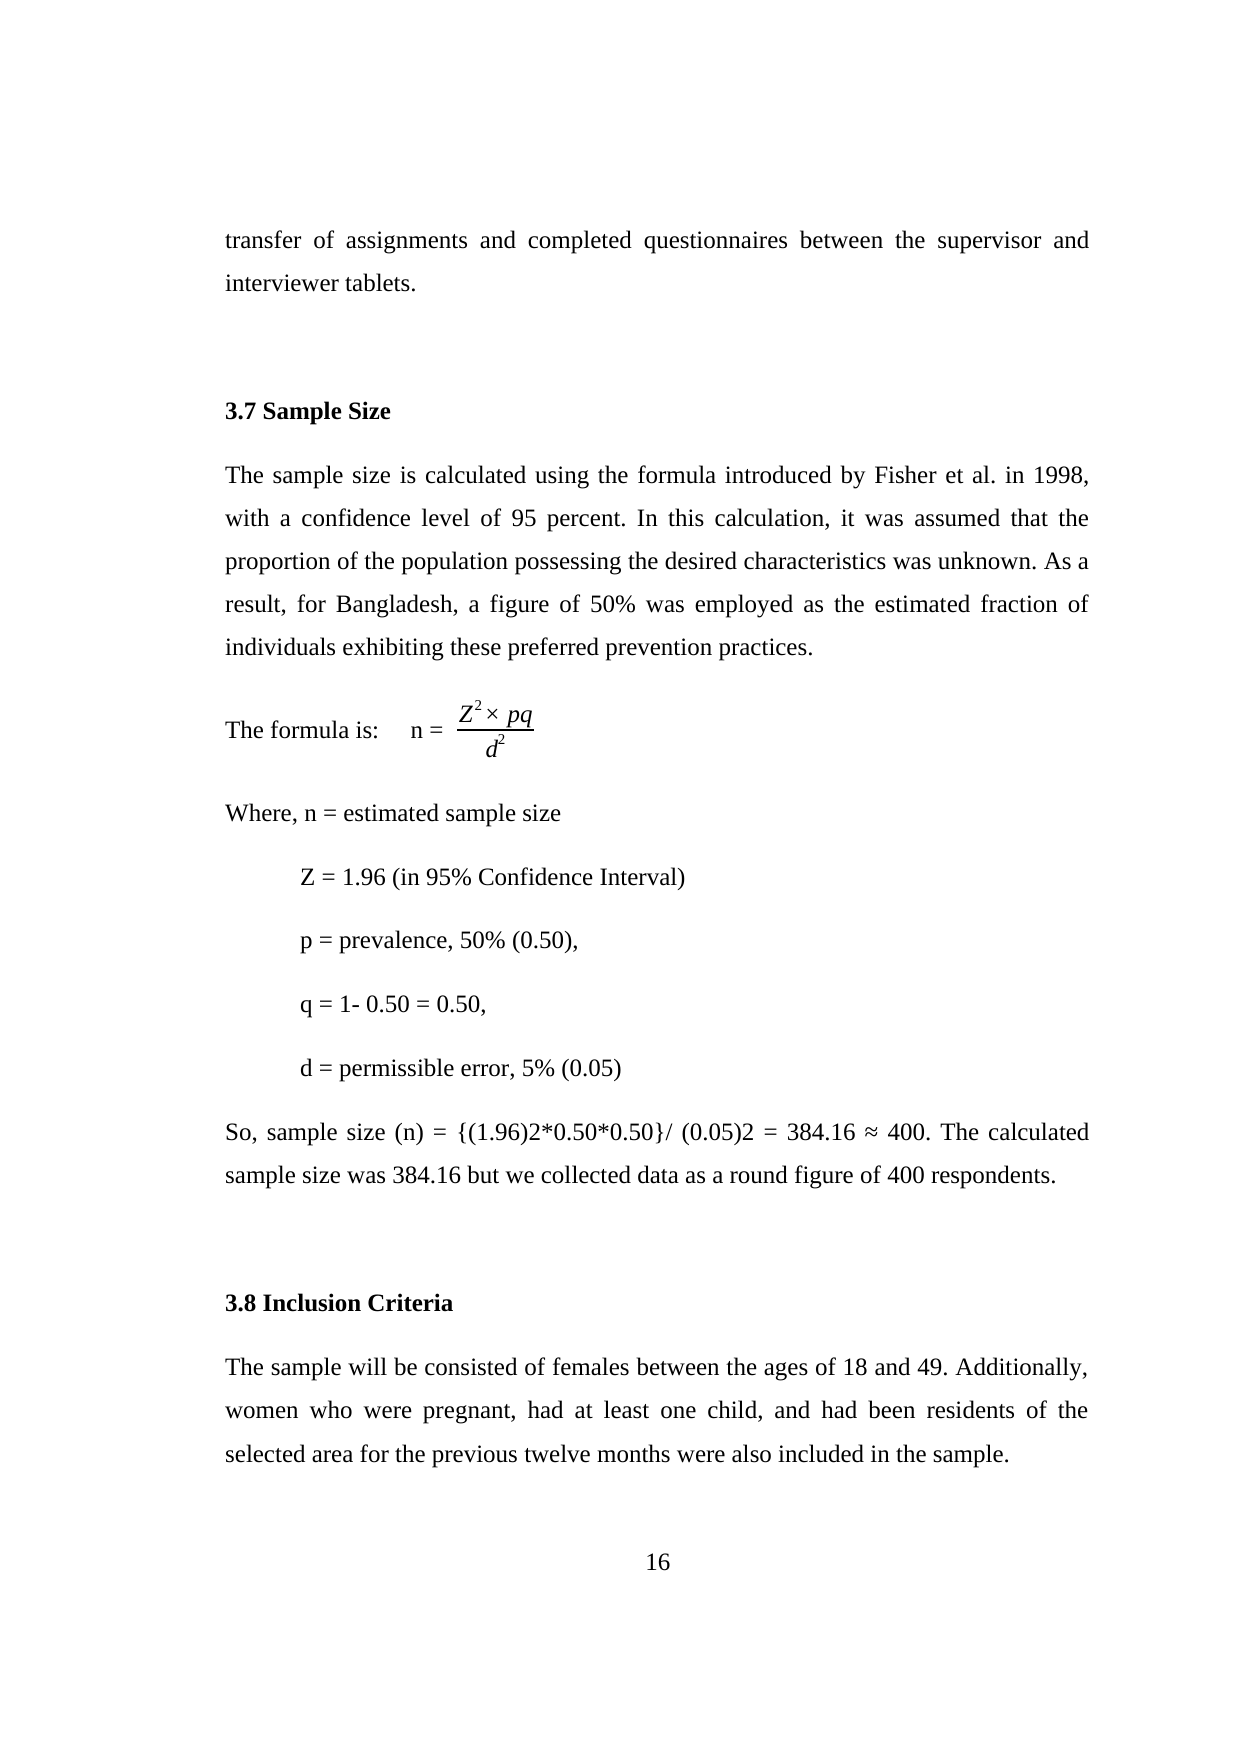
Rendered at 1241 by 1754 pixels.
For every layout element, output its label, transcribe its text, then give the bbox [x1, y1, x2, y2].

text The sample will be consisted of females between the ages of 18 and 49. Additionally, women who were pregnant, had at least one child, and had been residents of the selected area for the previous twelve months were also included in the sample. [225, 1352, 1090, 1467]
text So, sample size (n) = {(1.96)2*0.50*0.50}/ (0.05)2 = 384.16 ≈ 400. The calculated sample size was 384.16 but we collected data as a round figure of 400 respondents. [225, 1117, 1090, 1189]
text q = 1- 0.50 = 0.50, [225, 989, 1090, 1018]
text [225, 225, 1090, 297]
text Z = 1.96 (in 95% Confidence Interval) [225, 862, 1090, 890]
text The sample size is calculated using the formula introduced by Fisher et al. in 1998, with a confidence level of 95 percent. In this calculation, it was assumed that the proportion of the population possessing the desired characteristics was unknown. As a result, for Bangladesh, a figure of 50% was employed as the estimated fraction of individuals exhibiting these preferred prevention practices. [225, 460, 1090, 661]
text p = prevalence, 50% (0.50), [225, 926, 1090, 954]
text Where, n = estimated sample size [225, 798, 1090, 826]
text 3.8 Inclusion Criteria [225, 1288, 1090, 1317]
text The formula is: n = [225, 696, 1090, 762]
text 3.7 Sample Size [225, 396, 1090, 425]
text d = permissible error, 5% (0.05) [225, 1053, 1090, 1082]
